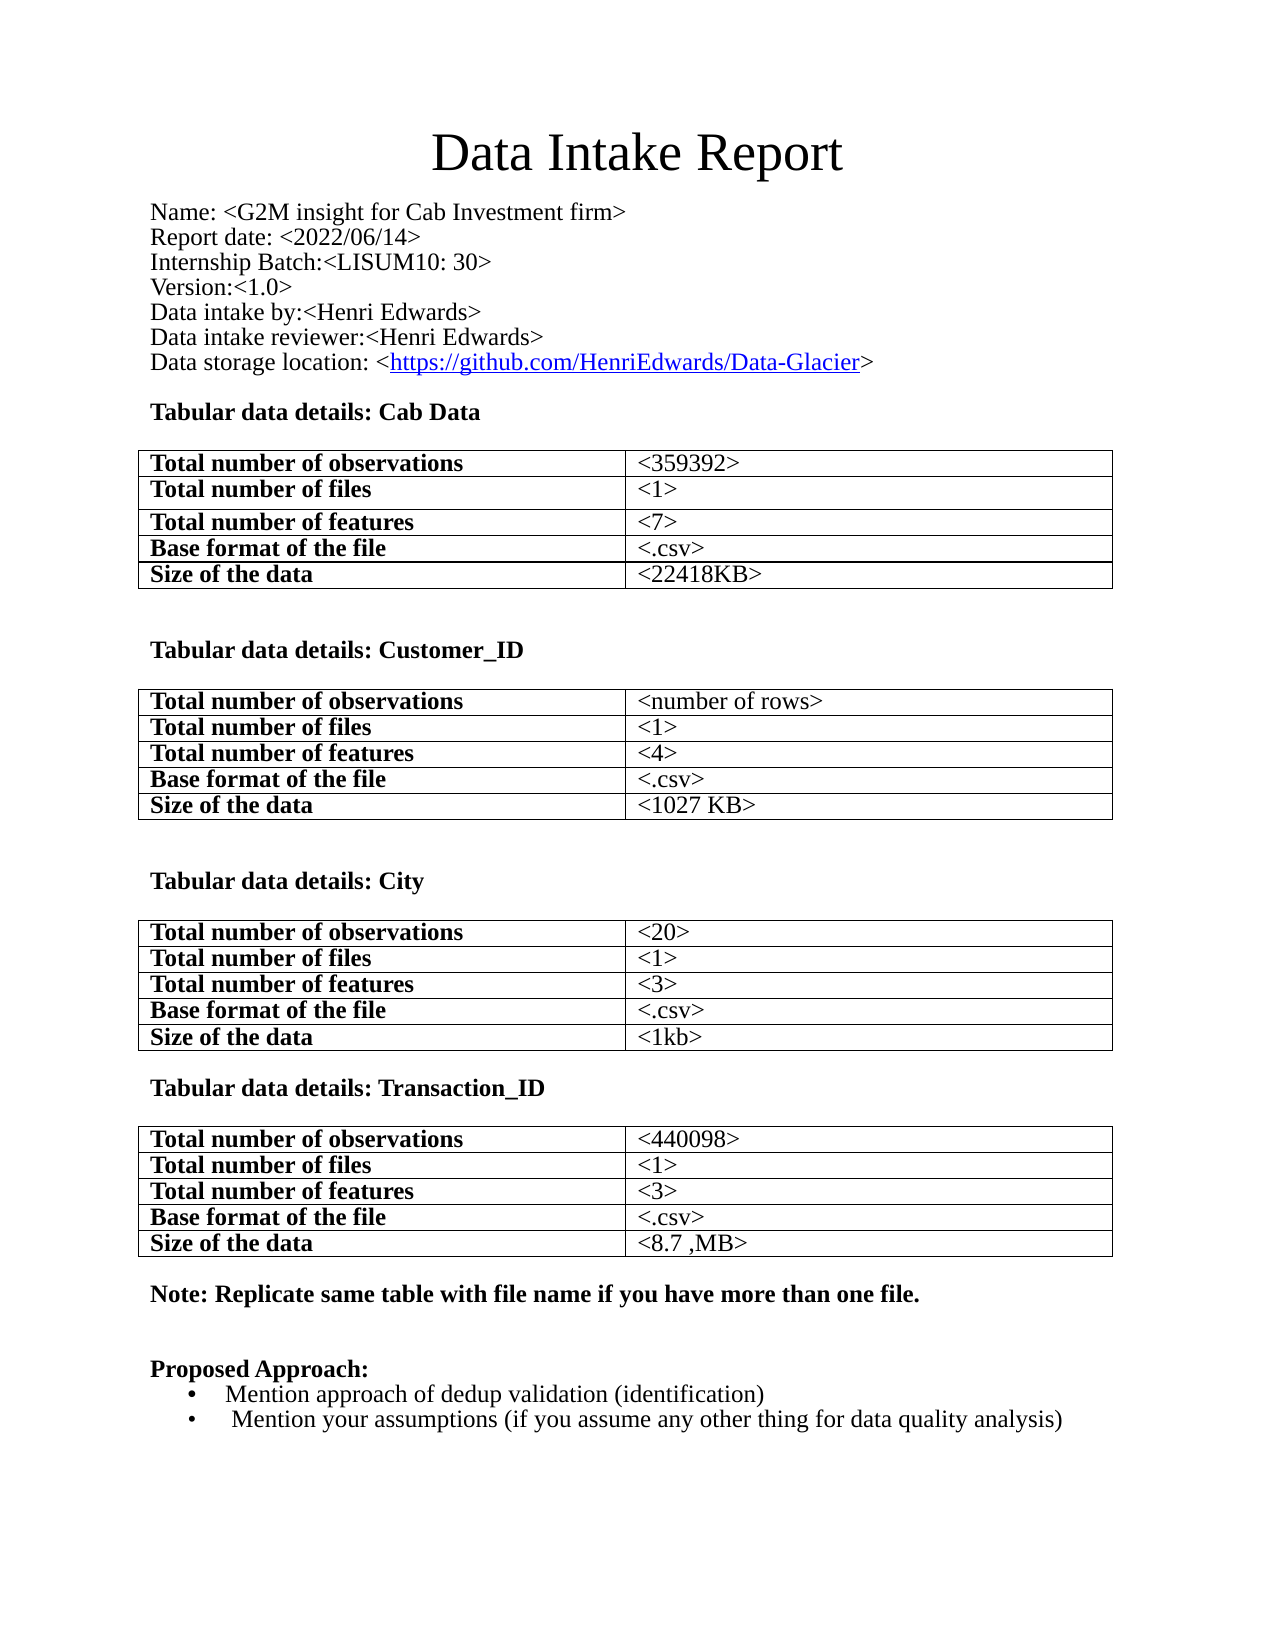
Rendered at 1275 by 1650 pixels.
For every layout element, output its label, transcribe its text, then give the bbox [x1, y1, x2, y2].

table_cell <1027 KB> [626, 794, 1112, 819]
table_header Total number of observations [139, 451, 625, 476]
text Report date: <2022/06/14> [150, 225, 1125, 250]
table_cell <1> [626, 947, 1112, 972]
table_cell <8.7 ,MB> [626, 1231, 1112, 1256]
text Tabular data details: Cab Data [150, 400, 1125, 425]
table_cell <.csv> [626, 999, 1112, 1024]
table_header Total number of observations [139, 690, 625, 714]
text Tabular data details: Transaction_ID [150, 1076, 1125, 1101]
table_cell Size of the data [139, 794, 625, 819]
table_cell Base format of the file [139, 999, 625, 1024]
table_cell Base format of the file [139, 1205, 625, 1230]
table_cell <3> [626, 973, 1112, 998]
table_cell Total number of files [139, 947, 625, 972]
table_header <number of rows> [626, 690, 1112, 714]
table_cell Total number of features [139, 1179, 625, 1204]
table_cell <1kb> [626, 1025, 1112, 1050]
table_cell <4> [626, 742, 1112, 767]
text Data Intake Report [764, 150, 1125, 175]
text Note: Replicate same table with file name if you have more than one file. [150, 1282, 1125, 1307]
text Tabular data details: City [150, 870, 1125, 895]
table_cell Size of the data [139, 563, 625, 587]
table_cell <7> [626, 510, 1112, 535]
table_header Total number of observations [139, 1127, 625, 1152]
table_cell Total number of files [139, 716, 625, 741]
table_cell <22418KB> [626, 563, 1112, 587]
table_cell Total number of features [139, 742, 625, 767]
text Internship Batch:<LISUM10: 30> [150, 250, 1125, 275]
text Data storage location: <https://github.com/HenriEdwards/Data-Glacier> [150, 350, 1125, 375]
table_cell Total number of files [139, 477, 625, 509]
text Data intake by:<Henri Edwards> [150, 300, 1125, 325]
table_cell Total number of features [139, 973, 625, 998]
text Proposed Approach: [150, 1357, 1125, 1382]
table_cell Size of the data [139, 1231, 625, 1256]
table_cell Base format of the file [139, 768, 625, 793]
table_header <20> [626, 921, 1112, 946]
text Name: <G2M insight for Cab Investment firm> [150, 200, 1125, 225]
text Version:<1.0> [150, 275, 1125, 300]
table_cell Base format of the file [139, 536, 625, 561]
table_cell <1> [626, 716, 1112, 741]
table_cell <3> [626, 1179, 1112, 1204]
table_cell <.csv> [626, 1205, 1112, 1230]
table_cell <.csv> [626, 768, 1112, 793]
table_cell Total number of files [139, 1153, 625, 1178]
list Mention your assumptions (if you assume any other thing for data quality analysis) [187, 1407, 1125, 1432]
table_cell Total number of features [139, 510, 625, 535]
text Data intake reviewer:<Henri Edwards> [150, 325, 1125, 350]
table_cell <.csv> [626, 536, 1112, 561]
table_cell Size of the data [139, 1025, 625, 1050]
list Mention approach of dedup validation (identification) [187, 1382, 1125, 1407]
table_cell <1> [626, 1153, 1112, 1178]
table_cell <1> [626, 477, 1112, 509]
text Data Intake Report [150, 150, 760, 175]
table_header <359392> [626, 451, 1112, 476]
table_header <440098> [626, 1127, 1112, 1152]
table_header Total number of observations [139, 921, 625, 946]
text Tabular data details: Customer_ID [150, 638, 1125, 663]
